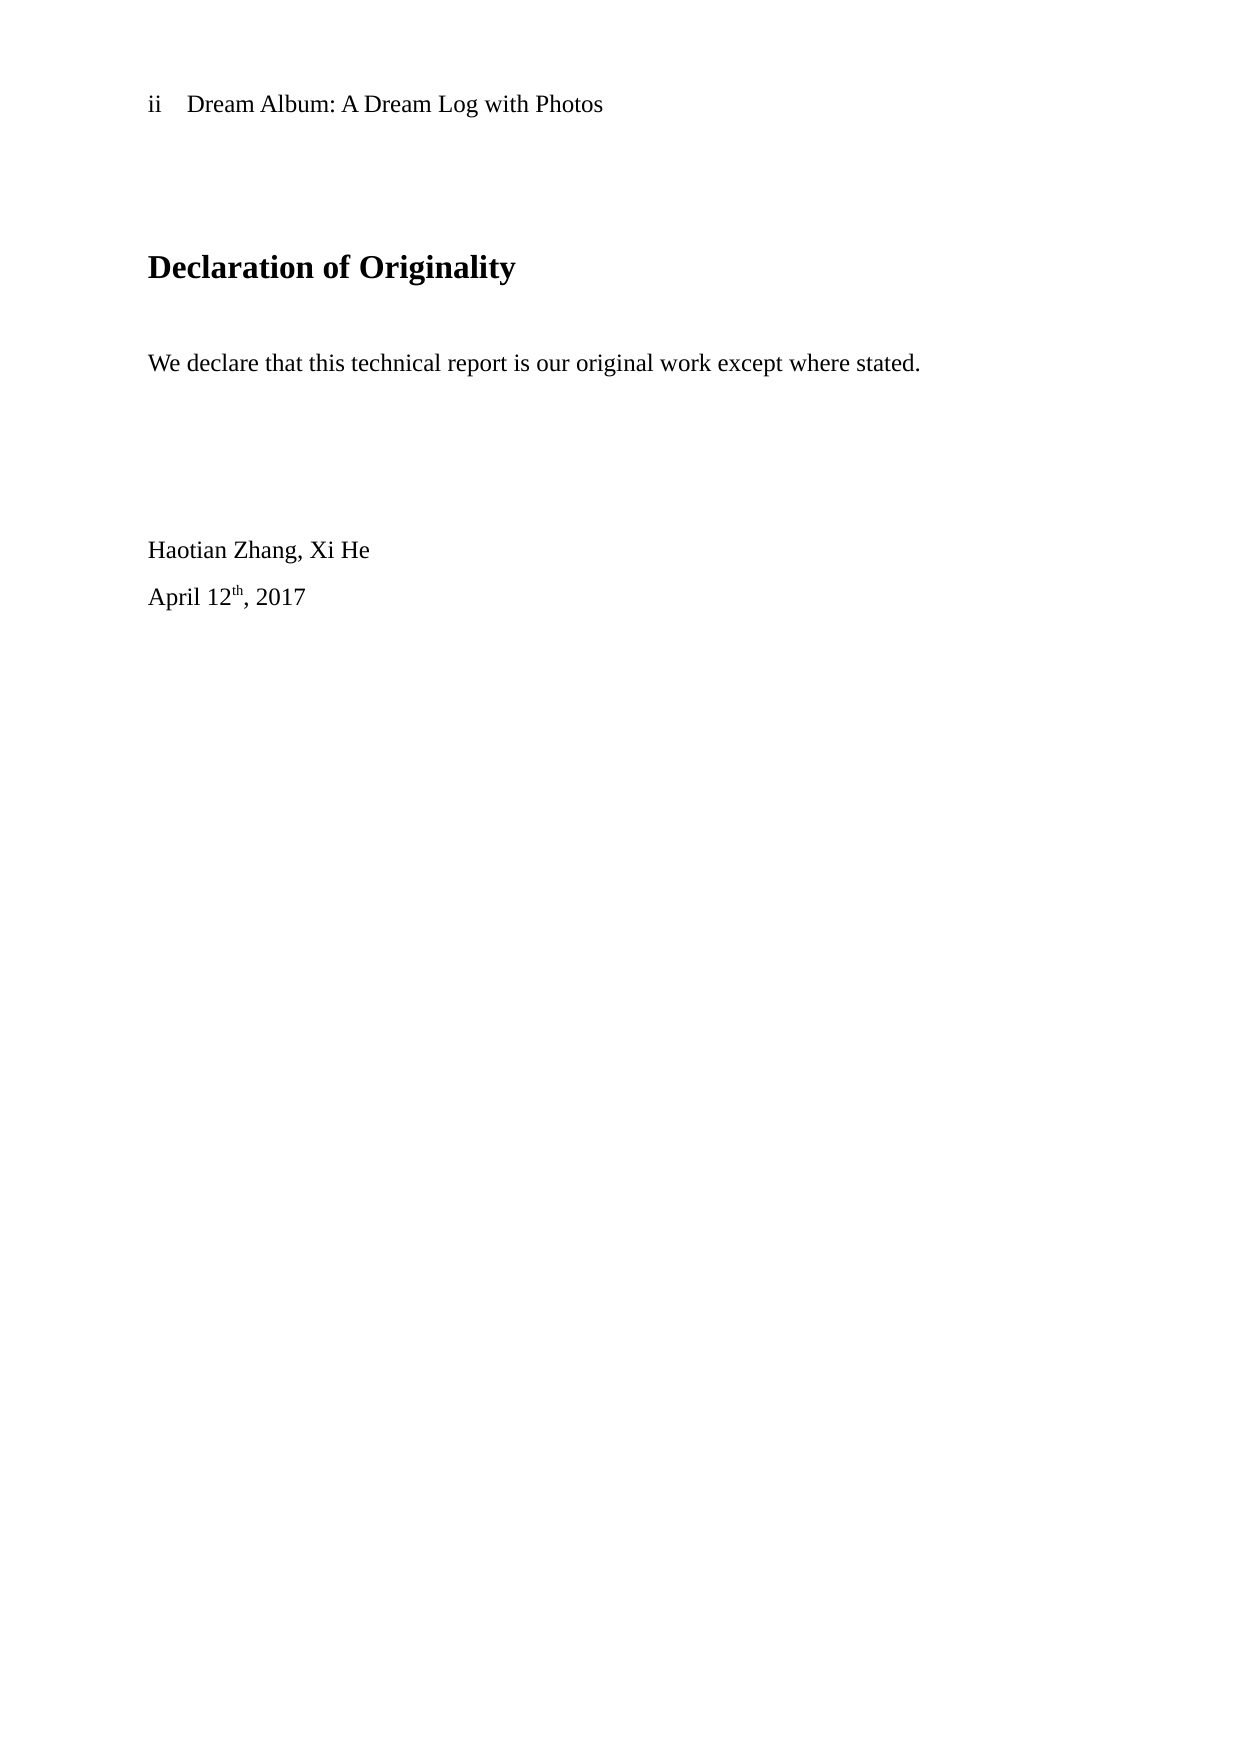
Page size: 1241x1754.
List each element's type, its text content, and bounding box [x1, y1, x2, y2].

subtitle Declaration of Originality [148, 234, 1122, 299]
list We declare that this technical report is our original work except where stated. [148, 346, 1122, 378]
list April 12th, 2017 [148, 580, 1122, 613]
list Haotian Zhang, Xi He [148, 533, 1122, 566]
